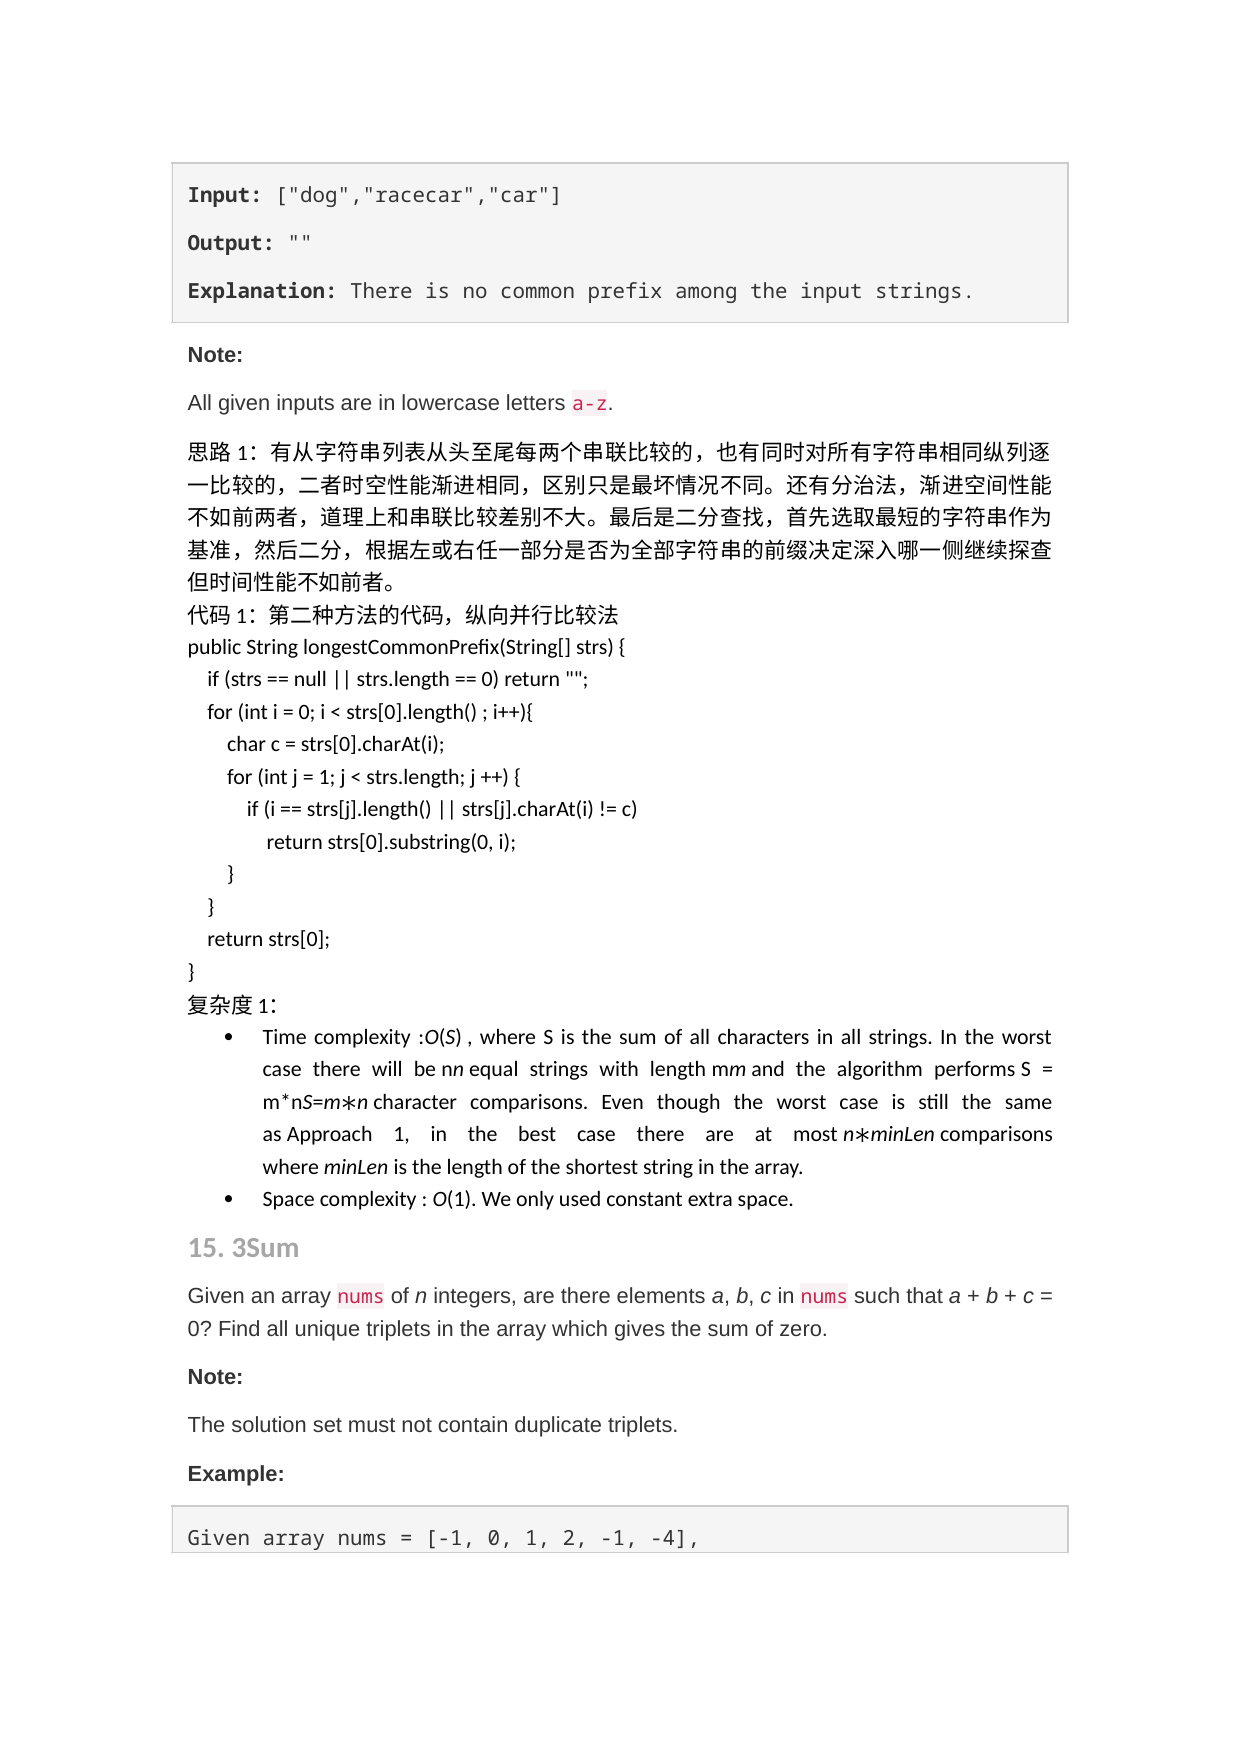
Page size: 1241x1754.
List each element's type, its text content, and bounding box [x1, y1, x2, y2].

text char c = strs[0].charAt(i); [187, 727, 1053, 760]
text Note: [187, 1361, 1053, 1393]
text Given array nums = [-1, 0, 1, 2, -1, -4], [173, 1507, 1067, 1552]
subtitle 15. 3Sum [187, 1215, 1053, 1280]
text Example: [187, 1457, 1053, 1489]
text public String longestCommonPrefix(String[] strs) { [187, 630, 1053, 662]
text Explanation: There is no common prefix among the input strings. [173, 258, 1067, 322]
list Space complexity : O(1). We only used constant extra space. [225, 1182, 1053, 1215]
text for (int j = 1; j < strs.length; j ++) { [187, 760, 1053, 792]
text Input: ["dog","racecar","car"] [173, 164, 1067, 210]
text } [187, 955, 1053, 987]
text Output: "" [173, 210, 1067, 258]
text return strs[0].substring(0, i); [187, 825, 1053, 857]
text 思路1：有从字符串列表从头至尾每两个串联比较的，也有同时对所有字符串相同纵列逐一比较的，二者时空性能渐进相同，区别只是最坏情况不同。还有分治法，渐进空间性能不如前两者，道理上和串联比较差别不大。最后是二分查找，首先选取最短的字符串作为基准，然后二分，根据左或右任一部分是否为全部字符串的前缀决定深入哪一侧继续探查，但时间性能不如前者。 [187, 435, 1053, 597]
text 代码1：第二种方法的代码，纵向并行比较法 [187, 597, 1053, 630]
text Note: [187, 339, 1053, 371]
list Time complexity :O(S) , where S is the sum of all characters in all strings. In the worst case there will be nn equal strings with length mm and the algorithm performs S = m*nS=m∗n character comparisons. Even though the worst case is still the same as Approach 1, in the best case there are at most n∗minLen comparisons where minLen is the length of the shortest string in the array. [225, 1020, 1053, 1182]
text 复杂度1： [187, 987, 1053, 1020]
text if (strs == null || strs.length == 0) return ""; [187, 662, 1053, 695]
text } [187, 857, 1053, 890]
text return strs[0]; [187, 922, 1053, 955]
text if (i == strs[j].length() || strs[j].charAt(i) != c) [187, 792, 1053, 825]
text for (int i = 0; i < strs[0].length() ; i++){ [187, 695, 1053, 727]
text All given inputs are in lowercase letters a-z. [187, 387, 1053, 419]
text } [187, 890, 1053, 922]
text Given an array nums of n integers, are there elements a, b, c in nums such that a + b + c = 0? Find all unique triplets in the array which gives the sum of zero. [187, 1280, 1053, 1345]
text The solution set must not contain duplicate triplets. [187, 1409, 1053, 1441]
